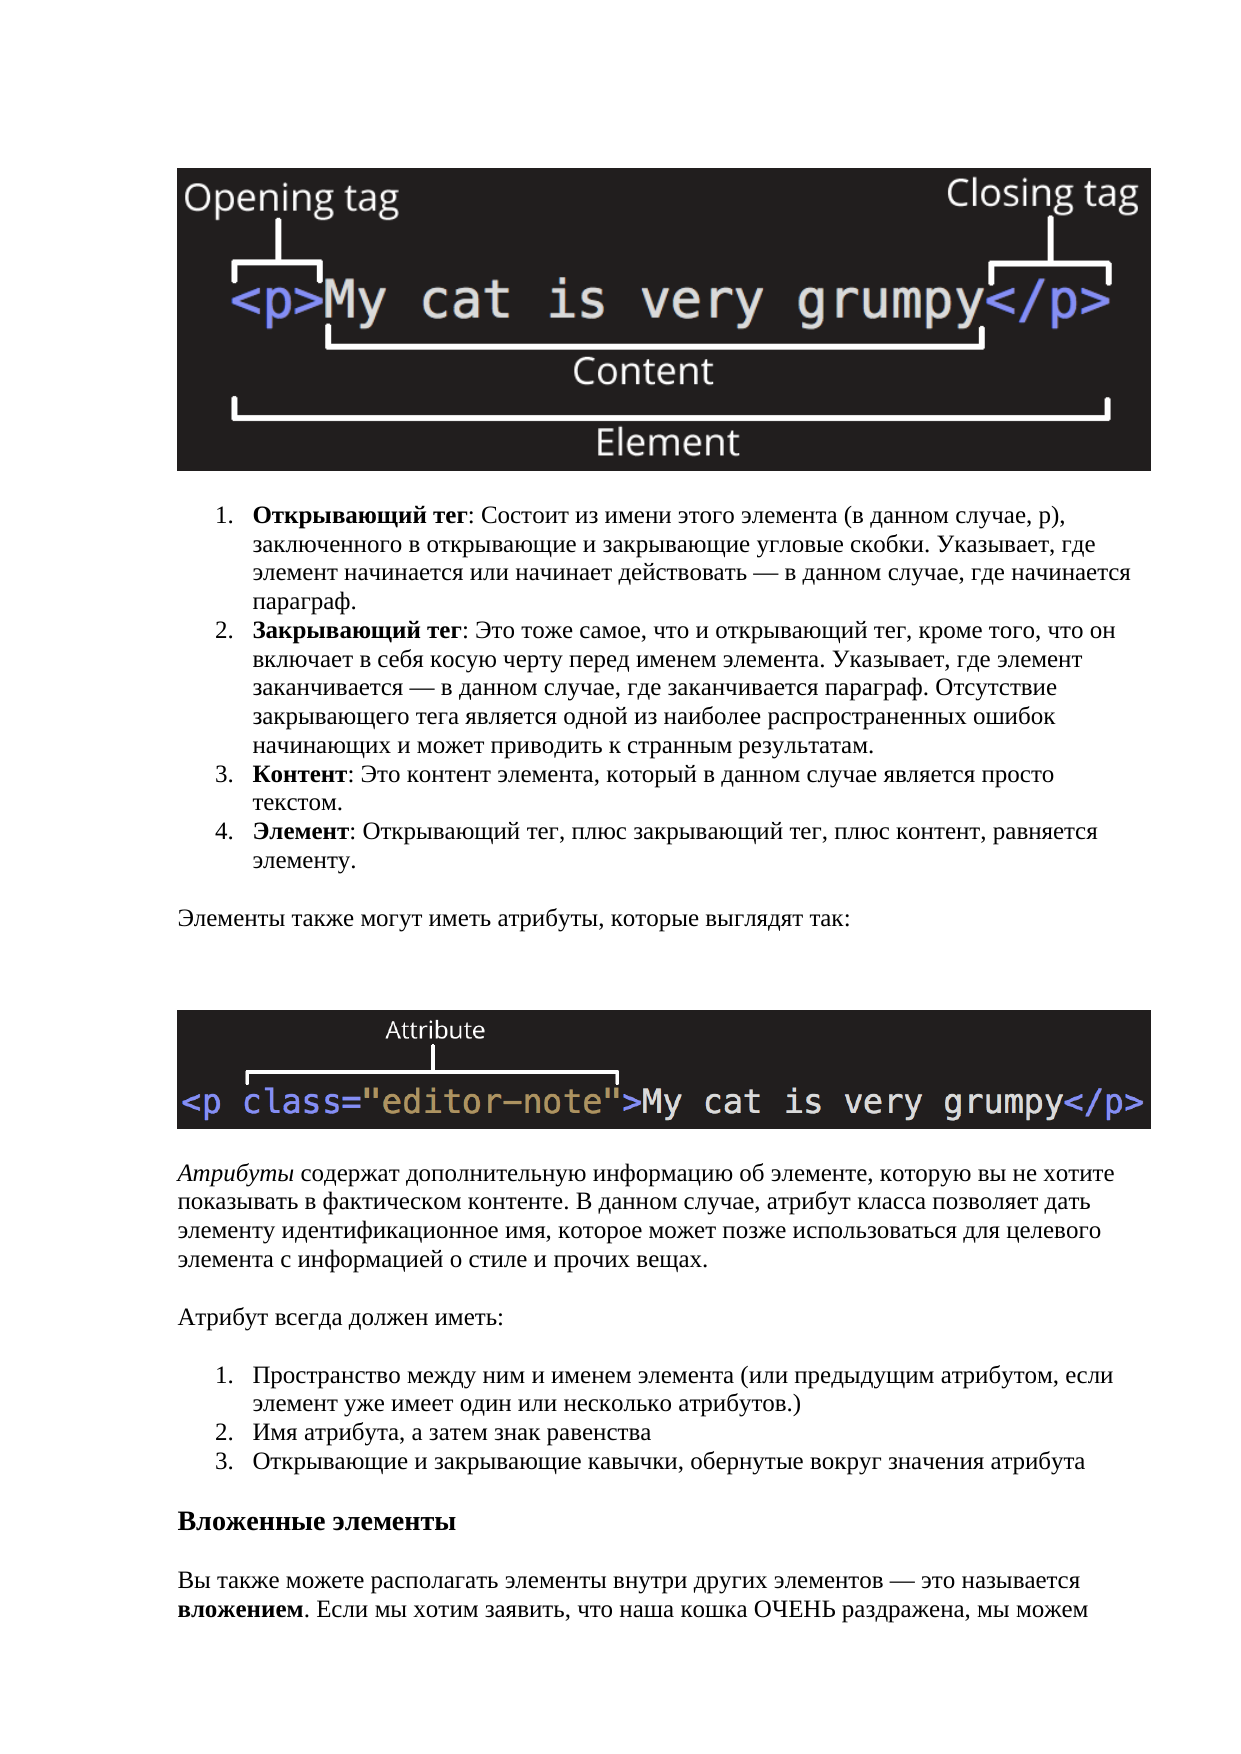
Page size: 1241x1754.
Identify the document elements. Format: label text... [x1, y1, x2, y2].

text Атрибуты содержат дополнительную информацию об элементе, которую вы не хотите показывать в фактическом контенте. В данном случае, атрибут класса позволяет дать элементу идентификационное имя, которое может позже использоваться для целевого элемента с информацией о стиле и прочих вещах. [177, 1158, 1152, 1273]
text Атрибут всегда должен иметь: [177, 1302, 1152, 1331]
list Элемент: Открывающий тег, плюс закрывающий тег, плюс контент, равняется элементу. [215, 816, 1152, 874]
list Пространство между ним и именем элемента (или предыдущим атрибутом, если элемент уже имеет один или несколько атрибутов.) [215, 1360, 1152, 1417]
text Элементы также могут иметь атрибуты, которые выглядят так: [177, 903, 1152, 932]
list Закрывающий тег: Это тоже самое, что и открывающий тег, кроме того, что он включает в себя косую черту перед именем элемента. Указывает, где элемент заканчивается — в данном случае, где заканчивается параграф. Отсутствие закрывающего тега является одной из наиболее распространенных ошибок начинающих и может приводить к странным результатам. [215, 615, 1152, 759]
text Вложенные элементы [177, 1504, 1152, 1536]
list Контент: Это контент элемента, который в данном случае является просто текстом. [215, 759, 1152, 816]
picture [177, 1010, 1151, 1129]
list Открывающий тег: Состоит из имени этого элемента (в данном случае, p), заключенного в открывающие и закрывающие угловые скобки. Указывает, где элемент начинается или начинает действовать — в данном случае, где начинается параграф. [215, 500, 1152, 615]
list Открывающие и закрывающие кавычки, обернутые вокруг значения атрибута [215, 1446, 1152, 1475]
list Имя атрибута, а затем знак равенства [215, 1417, 1152, 1446]
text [177, 1566, 1152, 1623]
picture [177, 168, 1151, 471]
